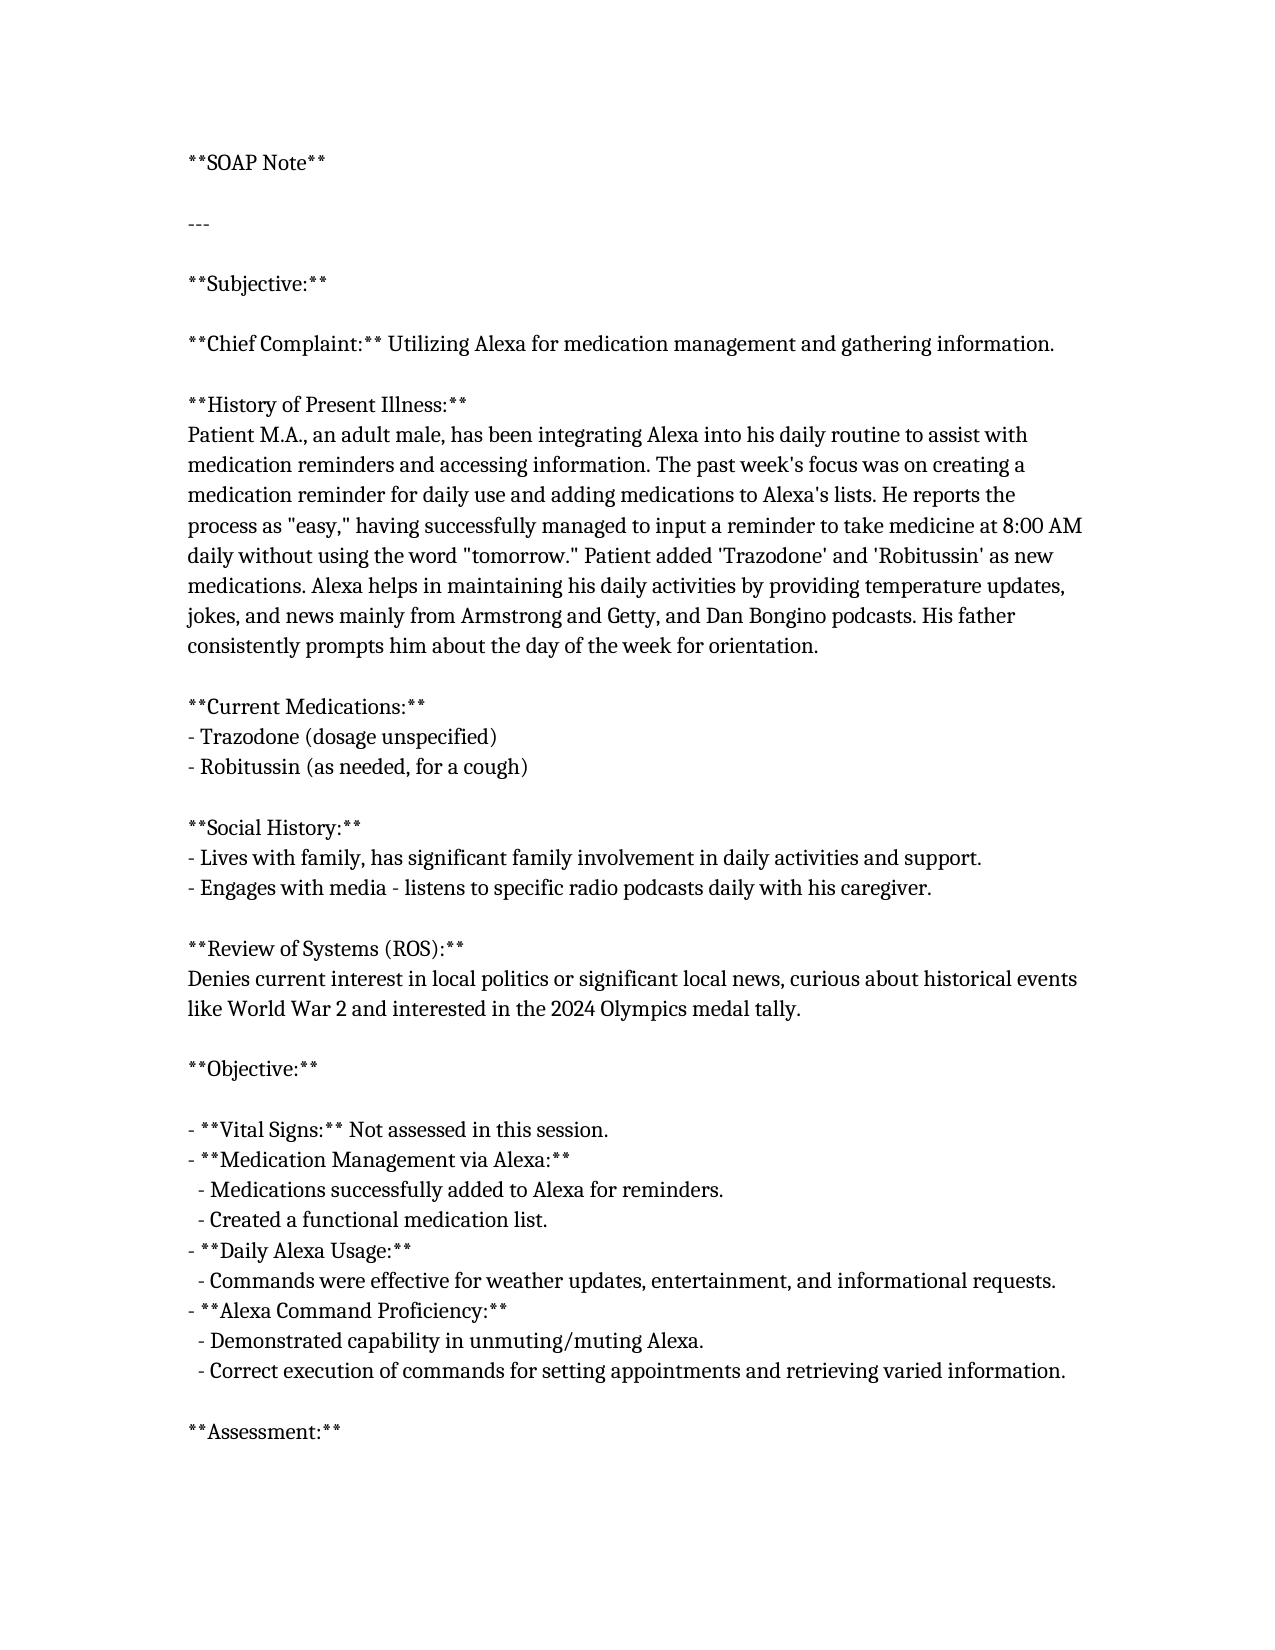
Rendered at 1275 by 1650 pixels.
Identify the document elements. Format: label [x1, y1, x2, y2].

text [187, 150, 1087, 1475]
